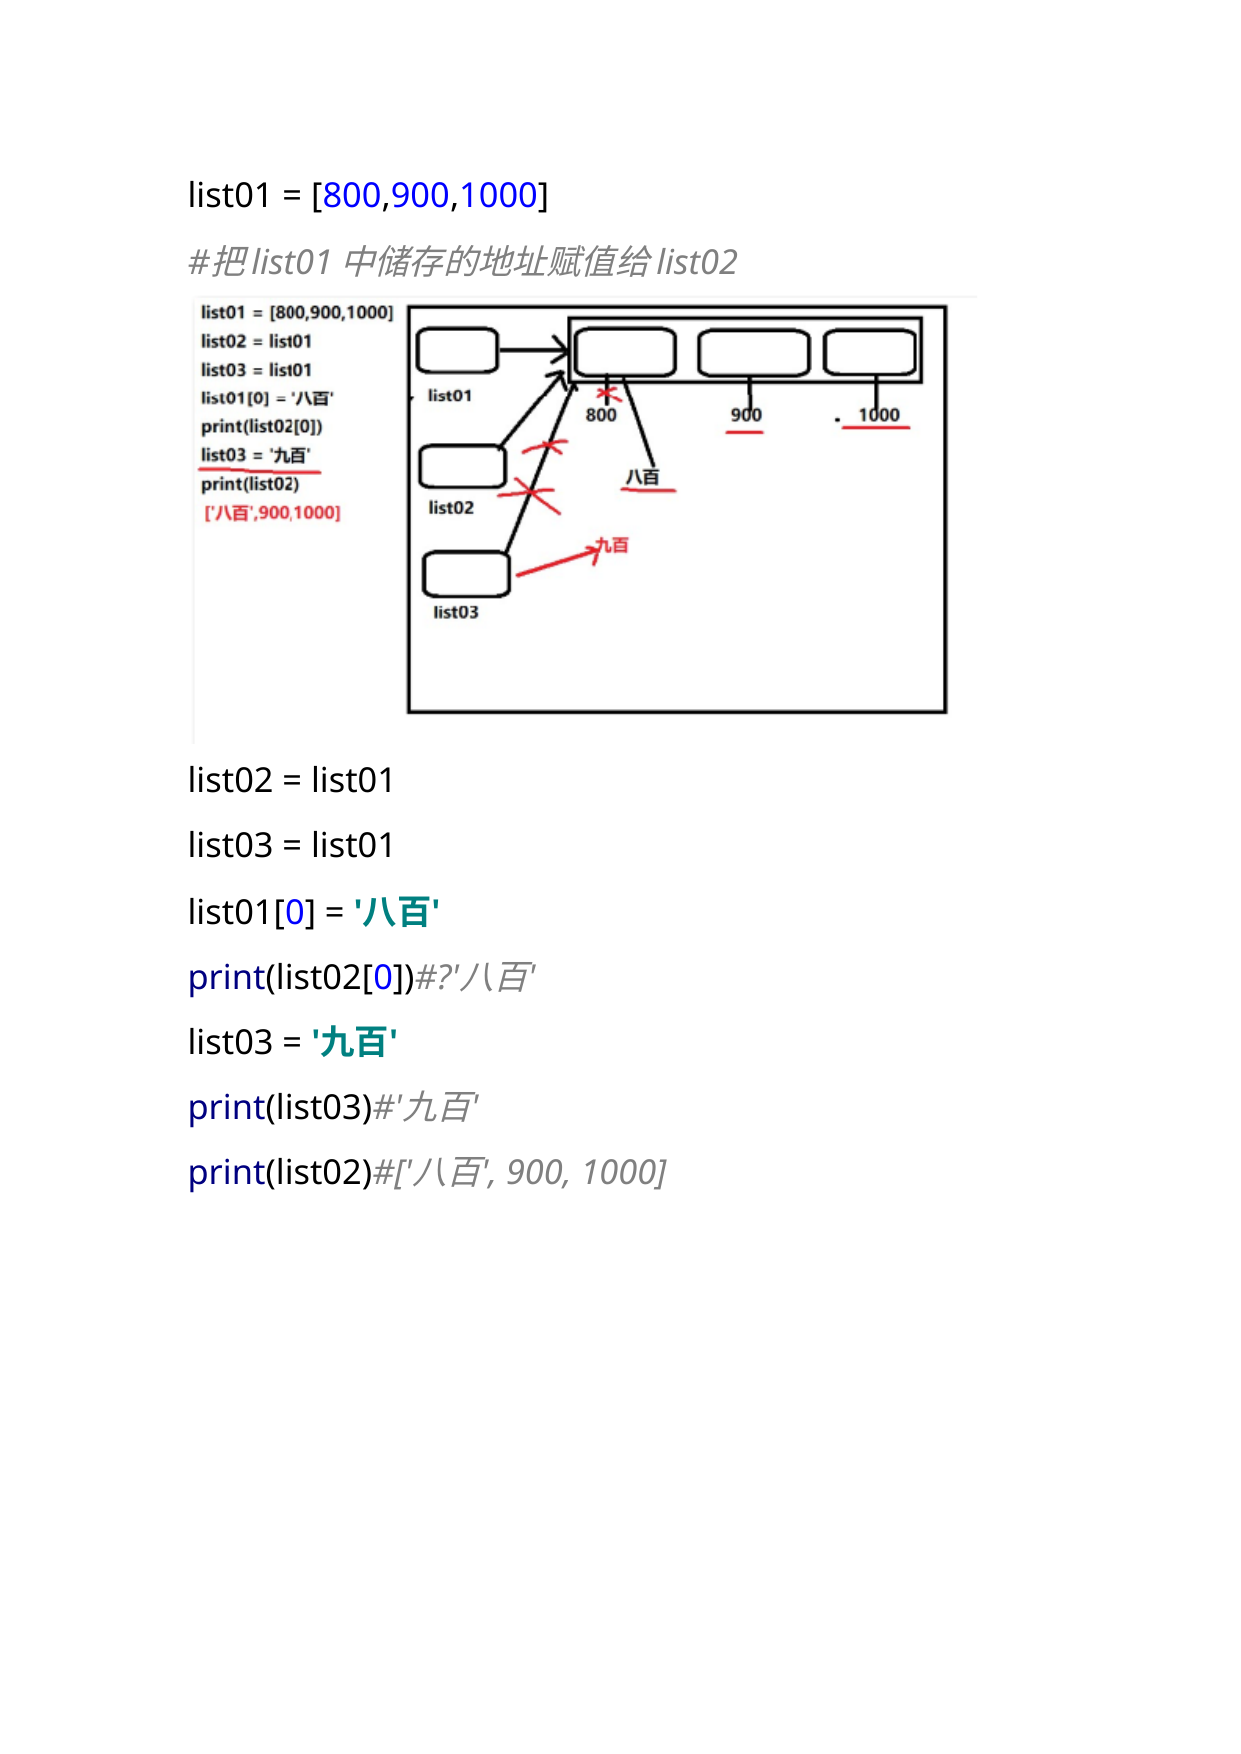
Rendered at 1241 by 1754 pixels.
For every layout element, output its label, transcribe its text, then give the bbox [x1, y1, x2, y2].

text print(list03)#'九百' print(list02)#['八百', 900, 1000] [187, 1072, 1053, 1202]
text list02 = list01 list03 = list01 list01[0] = '八百' print(list02[0])#?'八百' list03 = '九百' [187, 747, 1053, 1072]
picture [187, 295, 978, 744]
